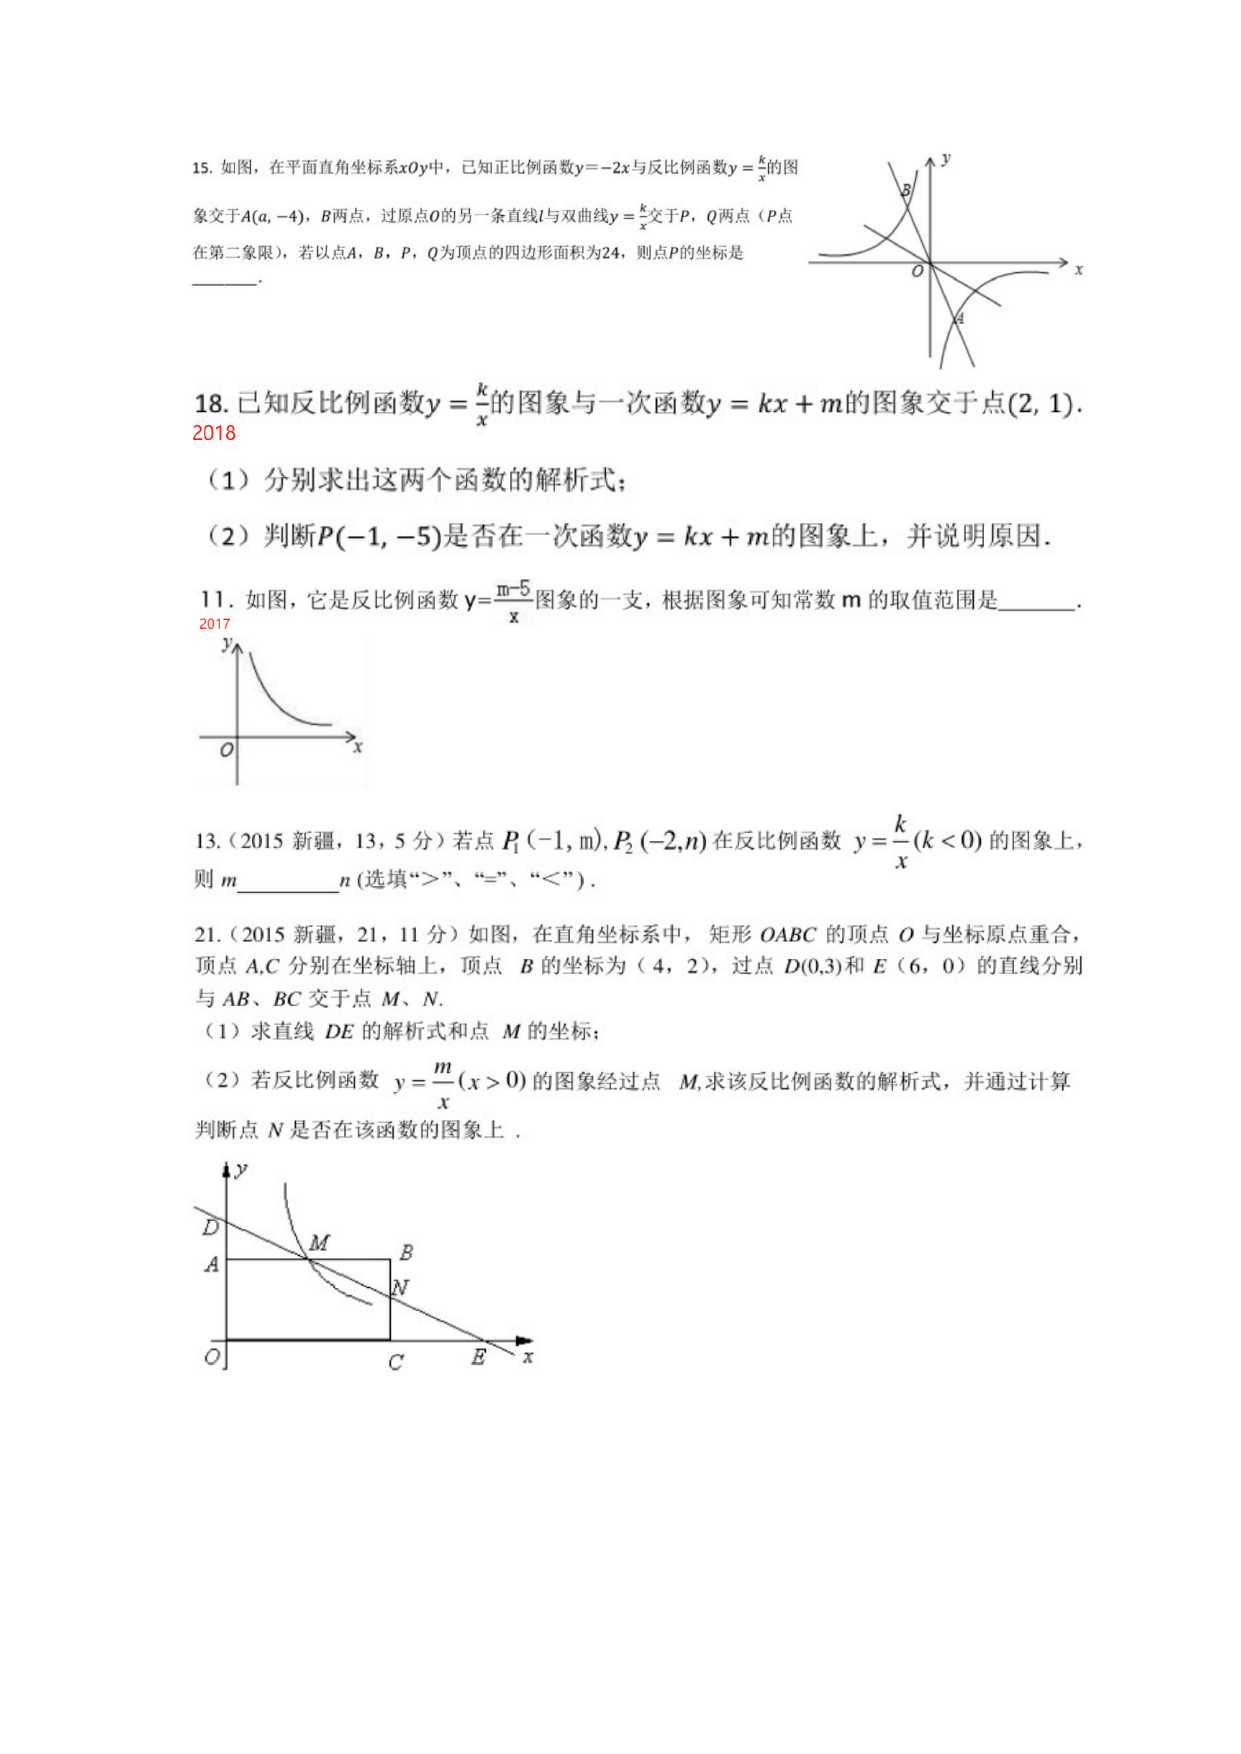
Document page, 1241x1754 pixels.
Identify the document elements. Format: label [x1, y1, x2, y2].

picture [187, 579, 1088, 791]
picture [187, 375, 1088, 561]
picture [187, 916, 1088, 1376]
picture [187, 809, 1088, 898]
picture [187, 150, 1088, 374]
